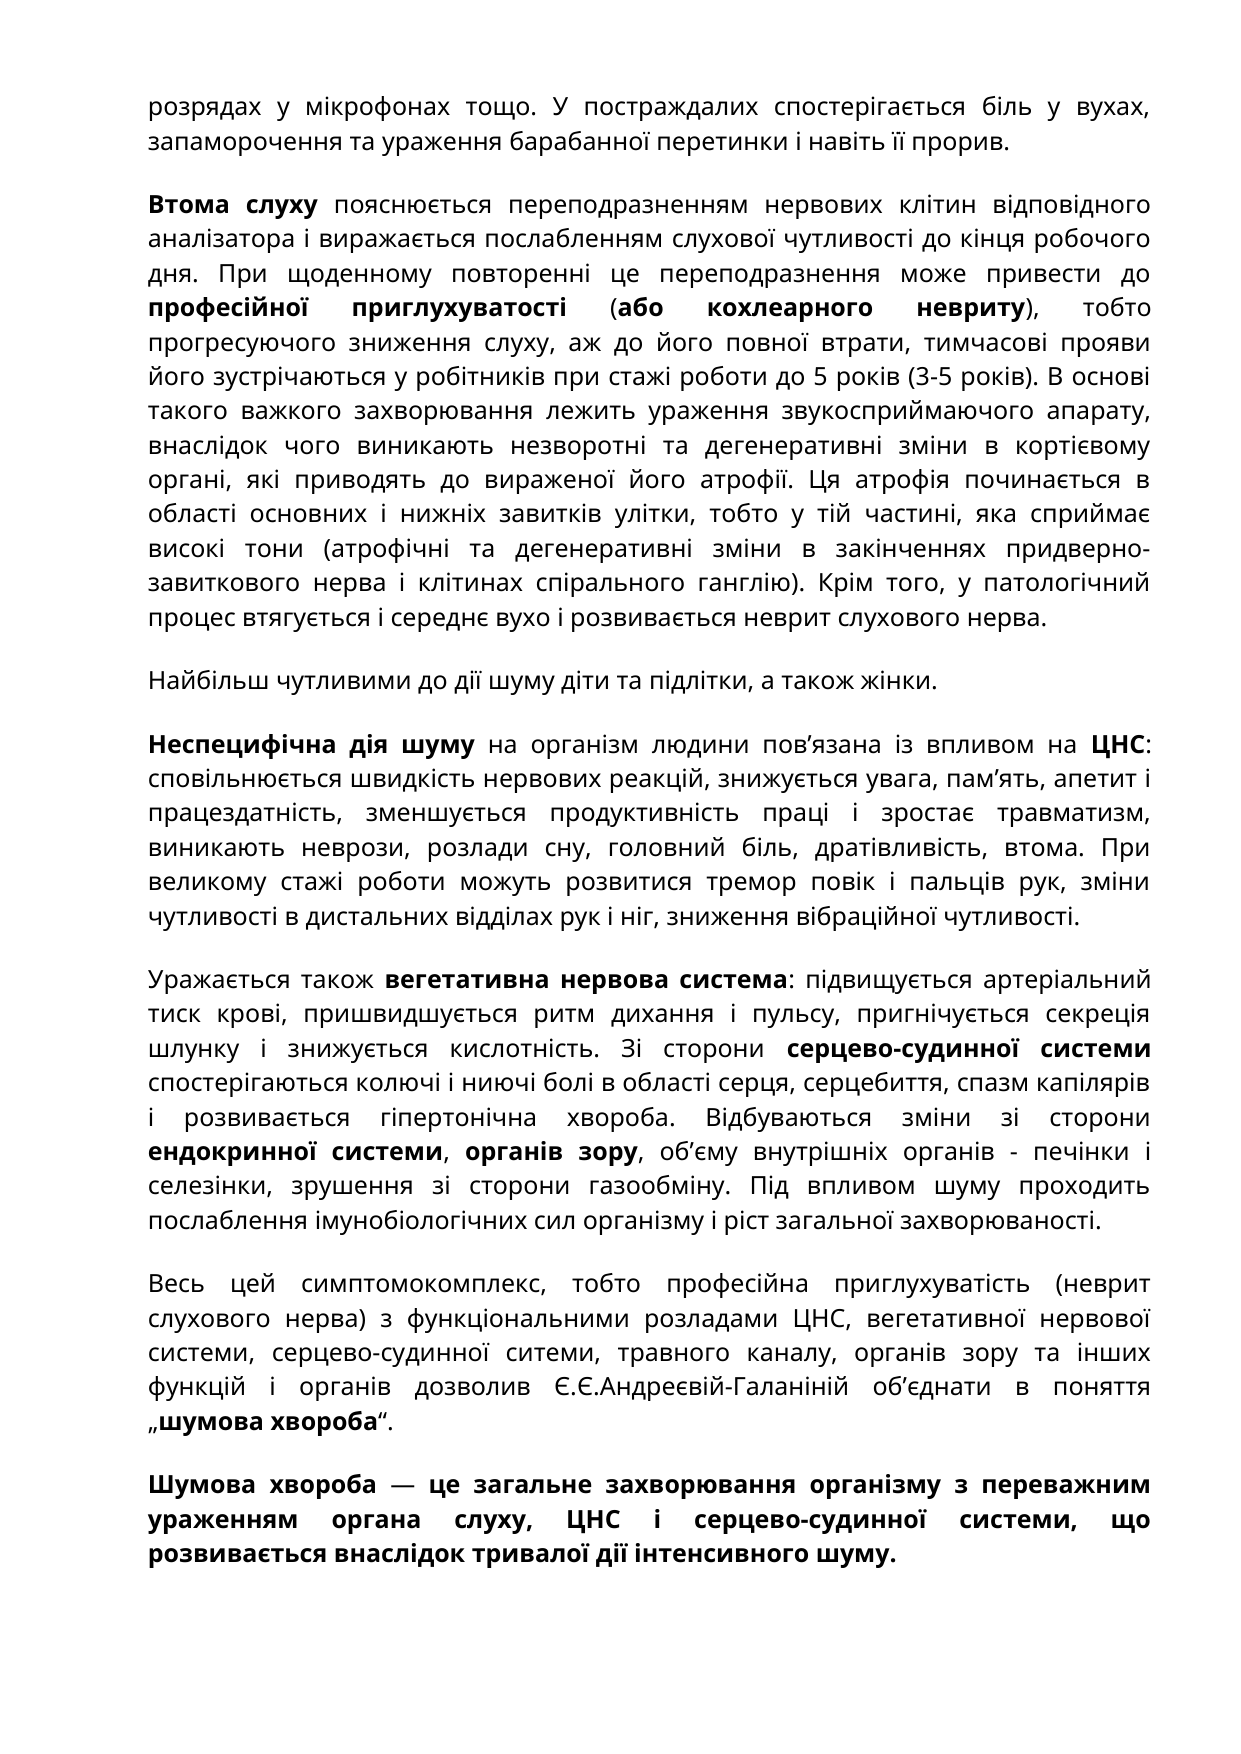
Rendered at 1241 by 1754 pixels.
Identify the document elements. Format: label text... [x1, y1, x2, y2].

text Найбільш чутливими до дії шуму діти та підлітки, а також жінки. [148, 662, 1152, 697]
text Уражається також вегетативна нервова система: підвищується артеріальний тиск крові, пришвидшується ритм дихання і пульсу, пригнічується секреція шлунку і знижується кислотність. Зі сторони серцево-судинної системи спостерігаються колючі і ниючі болі в області серця, серцебиття, спазм капілярів і розвивається гіпертонічна хвороба. Відбуваються зміни зі сторони ендокринної системи, органів зору, об’єму внутрішніх органів - печінки і селезінки, зрушення зі сторони газообміну. Під впливом шуму проходить послаблення імунобіологічних сил організму і ріст загальної захворюваності. [148, 961, 1152, 1236]
text Втома слуху пояснюється переподразненням нервових клітин відповідного аналізатора і виражається послабленням слухової чутливості до кінця робочого дня. При щоденному повторенні це переподразнення може привести до професійної приглухуватості (або кохлеарного невриту), тобто прогресуючого зниження слуху, аж до його повної втрати, тимчасові прояви його зустрічаються у робітників при стажі роботи до 5 років (3-5 років). В основі такого важкого захворювання лежить ураження звукосприймаючого апарату, внаслідок чого виникають незворотні та дегенеративні зміни в кортієвому органі, які приводять до вираженої його атрофії. Ця атрофія починається в області основних і нижніх завитків улітки, тобто у тій частині, яка сприймає високі тони (атрофічні та дегенеративні зміни в закінченнях придверно-завиткового нерва і клітинах спірального ганглію). Крім того, у патологічний процес втягується і середнє вухо і розвивається неврит слухового нерва. [148, 186, 1152, 633]
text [148, 88, 1152, 157]
text Неспецифічна дія шуму на організм людини пов’язана із впливом на ЦНС: сповільнюється швидкість нервових реакцій, знижується увага, пам’ять, апетит і працездатність, зменшується продуктивність праці і зростає травматизм, виникають неврози, розлади сну, головний біль, дратівливість, втома. При великому стажі роботи можуть розвитися тремор повік і пальців рук, зміни чутливості в дистальних відділах рук і ніг, зниження вібраційної чутливості. [148, 726, 1152, 932]
text Шумова хвороба — це загальне захворювання організму з переважним ураженням органа слуху, ЦНС і серцево-судинної системи, що розвивається внаслідок тривалої дії інтенсивного шуму. [148, 1467, 1152, 1570]
text Весь цей симптомокомплекс, тобто професійна приглухуватість (неврит слухового нерва) з функціональними розладами ЦНС, вегетативної нервової системи, серцево-судинної ситеми, травного каналу, органів зору та інших функцій і органів дозволив Є.Є.Андреєвій-Галаніній об’єднати в поняття „шумова хвороба“. [148, 1266, 1152, 1437]
